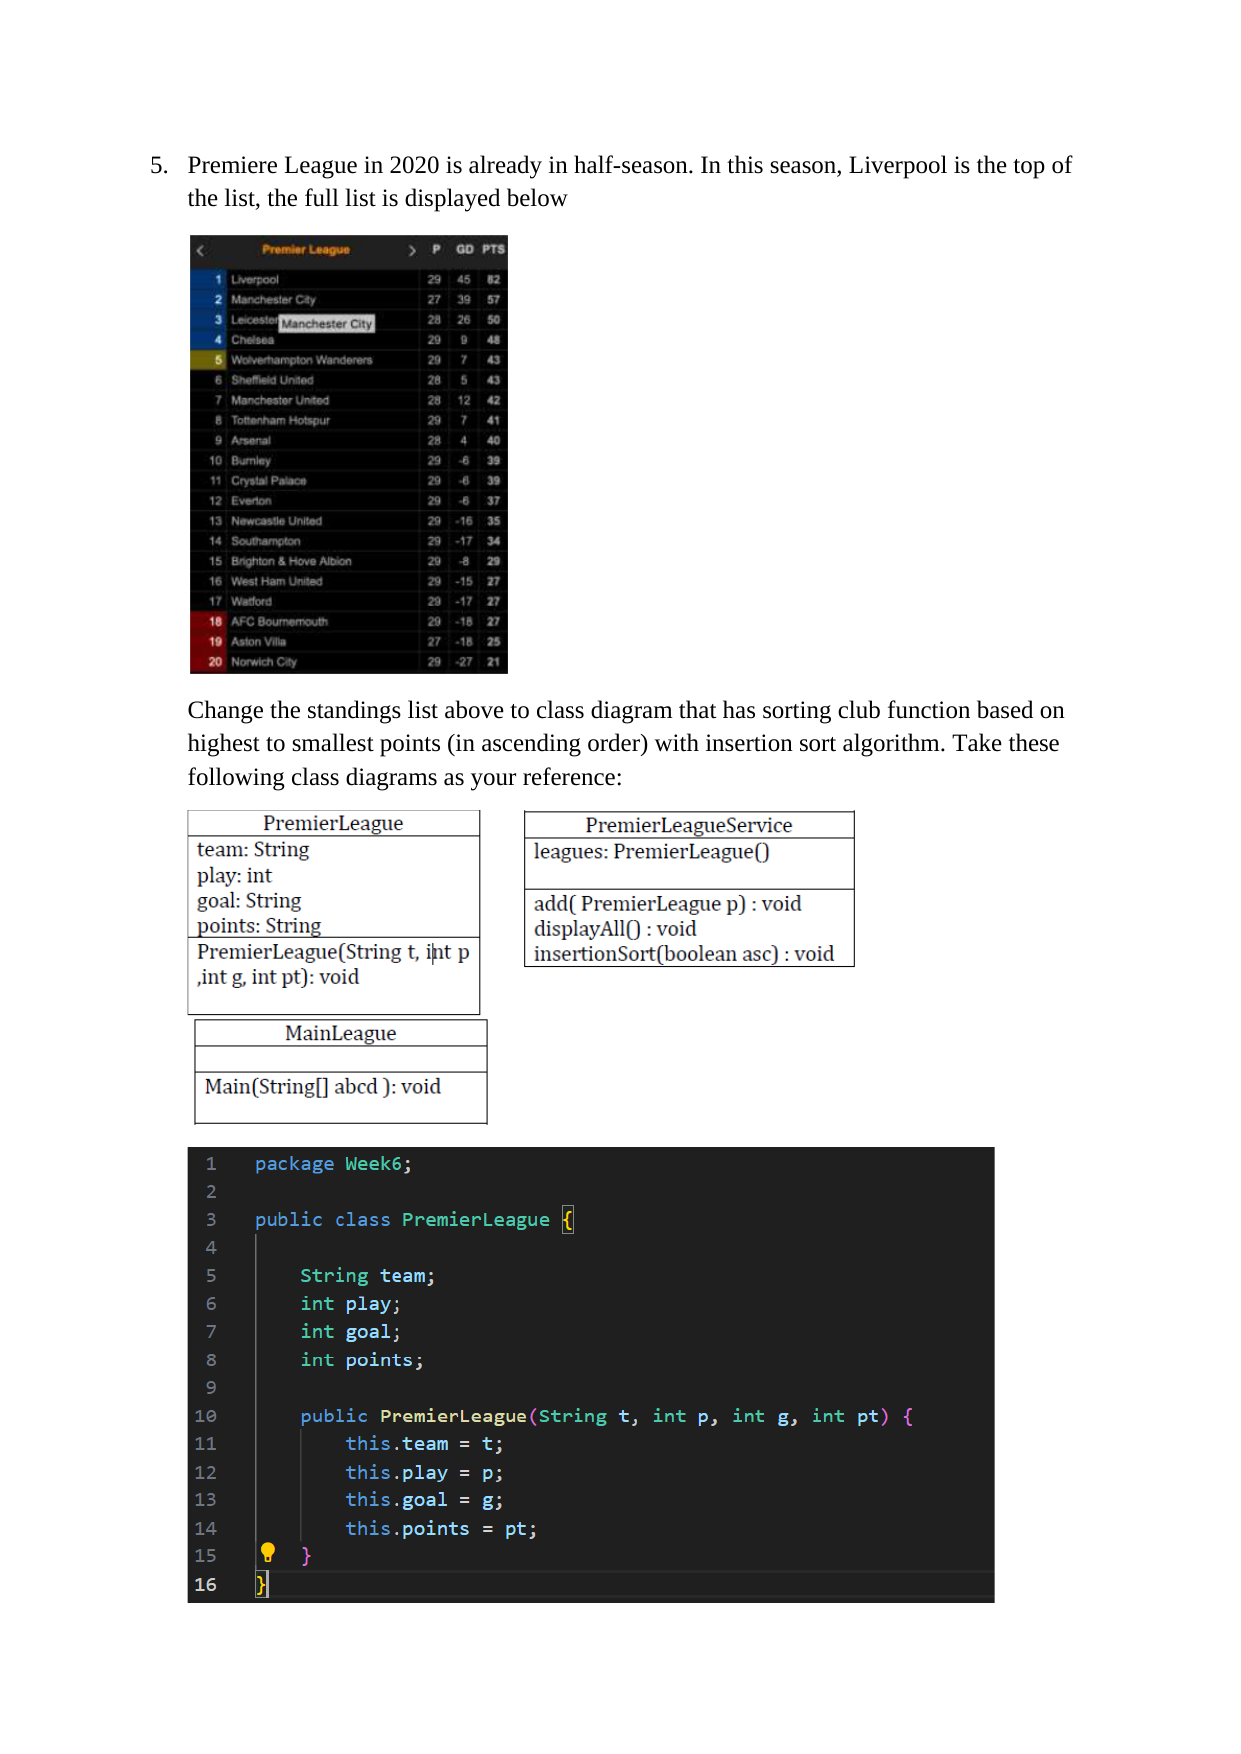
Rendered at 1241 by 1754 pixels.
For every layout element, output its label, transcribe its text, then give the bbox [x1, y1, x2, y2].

picture [187, 231, 509, 676]
list Premiere League in 2020 is already in half-season. In this season, Liverpool is the top of the list, the full list is displayed below [150, 150, 1090, 212]
text Change the standings list above to class diagram that has sorting club function based on highest to smallest points (in ascending order) with insertion sort algorithm. Take these following class diagrams as your reference: [187, 696, 1090, 790]
picture [187, 810, 858, 1128]
picture [187, 1147, 995, 1603]
